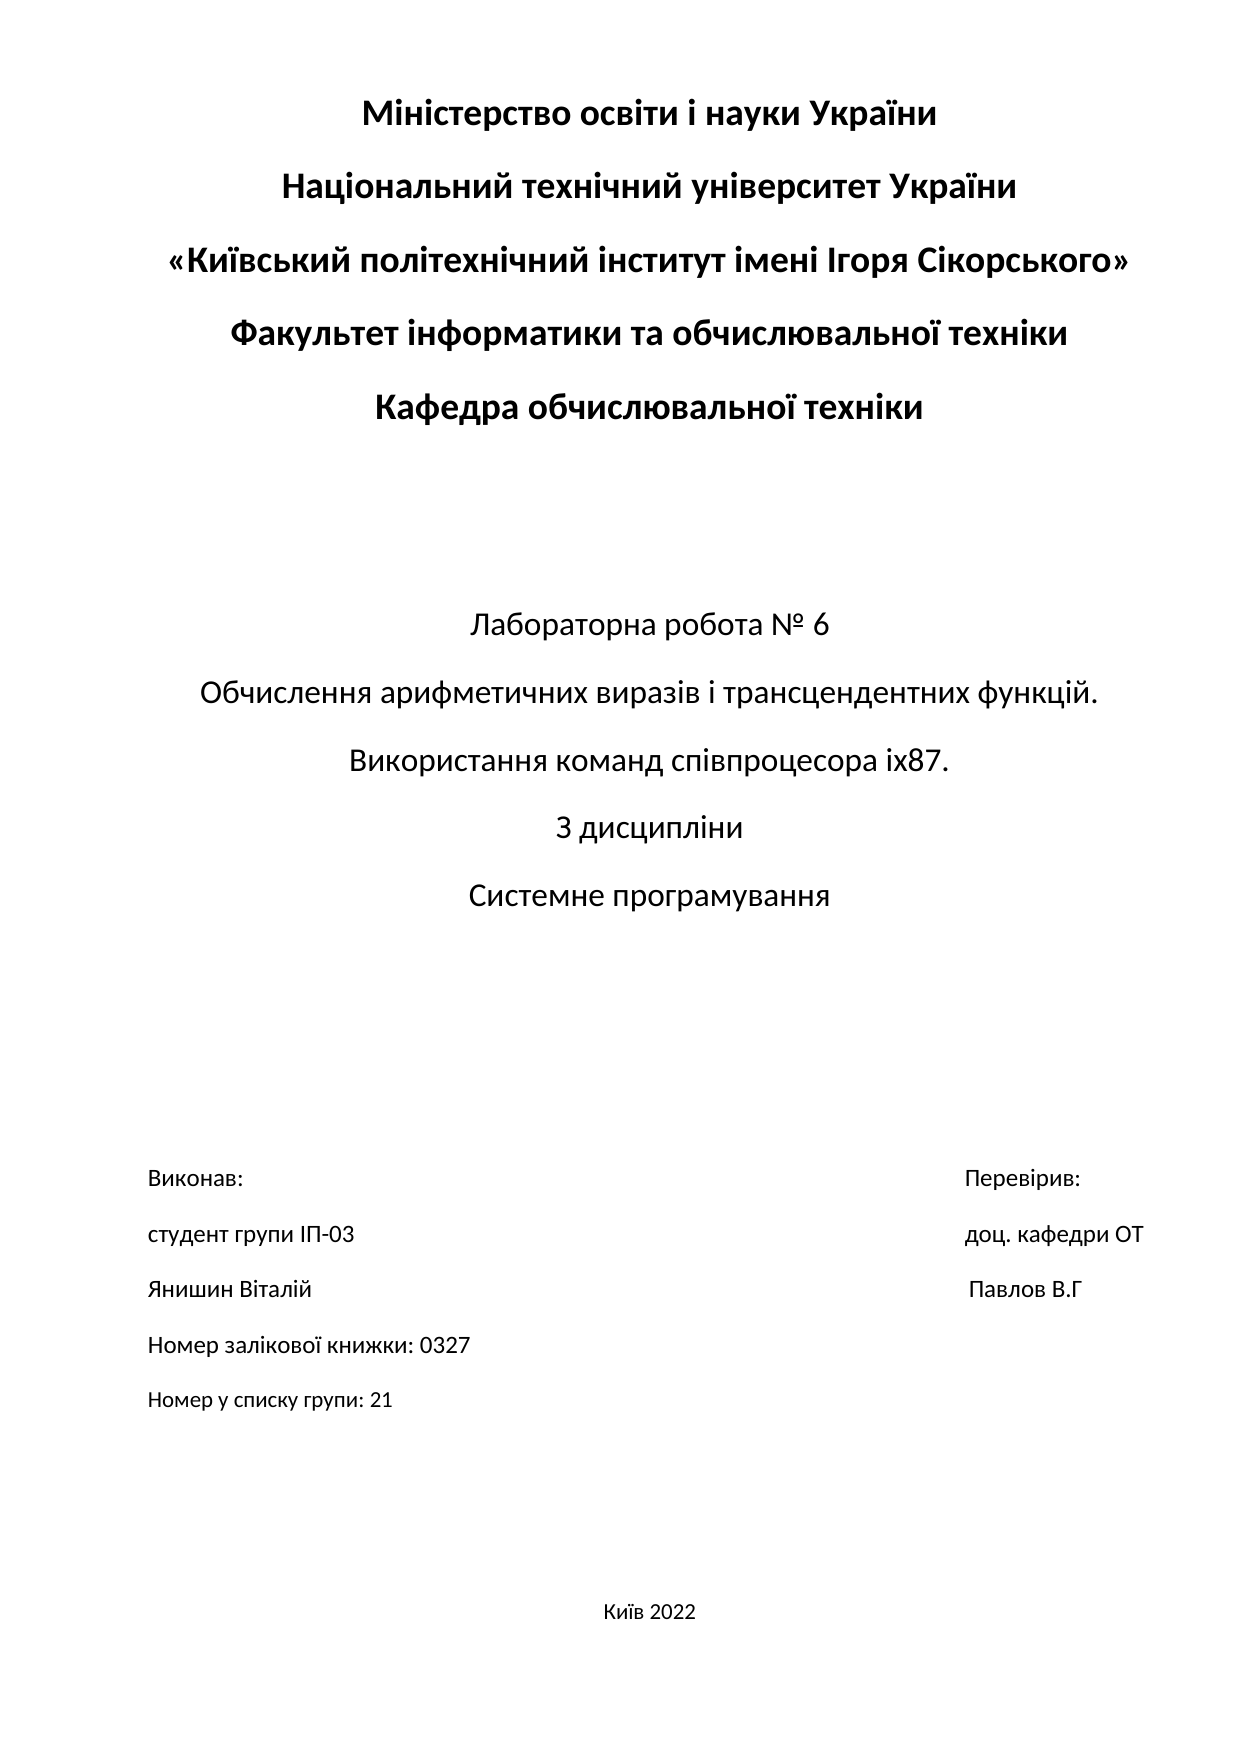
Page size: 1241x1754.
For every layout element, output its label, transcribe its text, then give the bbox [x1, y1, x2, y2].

text Лабораторна робота № 6 [148, 603, 1152, 644]
text Обчислення арифметичних виразів і трансцендентних функцій. [148, 671, 1152, 712]
text «Київський політехнічний інститут імені Ігоря Сікорського» [148, 236, 1152, 281]
text Факультет інформатики та обчислювальної техніки [148, 309, 1152, 355]
text Національний технічний університет України [148, 162, 1152, 208]
text Кафедра обчислювальної техніки [148, 383, 1152, 428]
text З дисципліни [148, 806, 1152, 847]
text Номер залікової книжки: 0327 [148, 1329, 1152, 1360]
text Янишин Віталій Павлов В.Г [148, 1274, 1152, 1304]
text cтудент групи ІП-03 доц. кафедри ОТ [148, 1218, 1152, 1248]
text Виконав: Перевірив: [148, 1162, 1152, 1192]
text Системне програмування [148, 874, 1152, 914]
text Номер у списку групи: 21 [148, 1385, 1152, 1413]
text Використання команд співпроцесора ix87. [148, 738, 1152, 779]
text Київ 2022 [148, 1597, 1152, 1625]
text Міністерство освіти і науки України [148, 88, 1152, 134]
